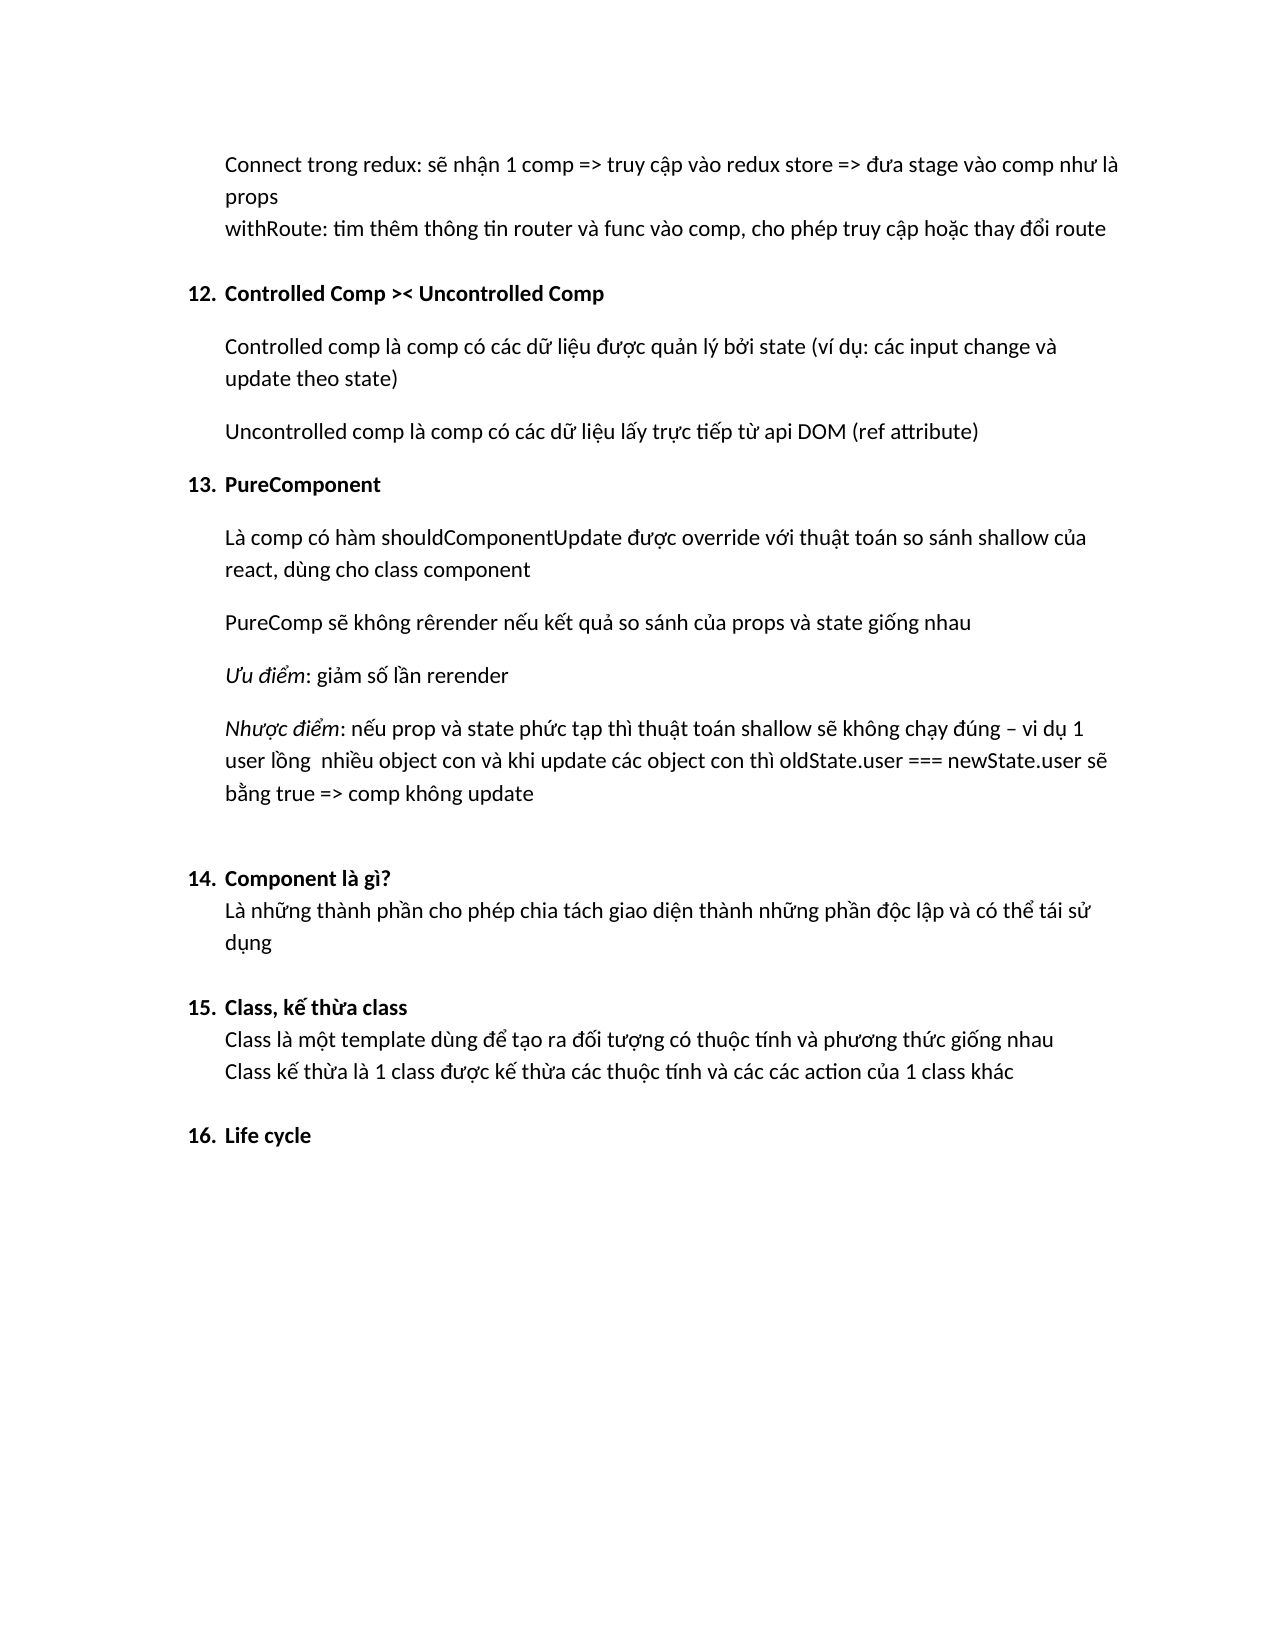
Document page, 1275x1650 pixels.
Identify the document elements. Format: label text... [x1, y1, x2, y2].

list Connect trong redux: sẽ nhận 1 comp => truy cập vào redux store => đưa stage vào comp như là props [225, 150, 1125, 210]
text Ưu điểm: giảm số lần rerender [225, 661, 1125, 689]
text Nhược điểm: nếu prop và state phức tạp thì thuật toán shallow sẽ không chạy đúng – vi dụ 1 user lồng nhiều object con và khi update các object con thì oldState.user === newState.user sẽ bằng true => comp không update [225, 714, 1125, 807]
list Controlled Comp >< Uncontrolled Comp [187, 279, 1125, 307]
text Là comp có hàm shouldComponentUpdate được override với thuật toán so sánh shallow của react, dùng cho class component [225, 523, 1125, 583]
text PureComp sẽ không rêrender nếu kết quả so sánh của props và state giống nhau [225, 608, 1125, 636]
text Controlled comp là comp có các dữ liệu được quản lý bởi state (ví dụ: các input change và update theo state) [225, 332, 1125, 392]
list Class là một template dùng để tạo ra đối tượng có thuộc tính và phương thức giống nhau [225, 1025, 1125, 1053]
list withRoute: tim thêm thông tin router và func vào comp, cho phép truy cập hoặc thay đổi route [225, 214, 1125, 242]
list Class, kế thừa class [187, 993, 1125, 1021]
list PureComponent [187, 470, 1125, 498]
text Uncontrolled comp là comp có các dữ liệu lấy trực tiếp từ api DOM (ref attribute) [225, 417, 1125, 445]
list Là những thành phần cho phép chia tách giao diện thành những phần độc lập và có thể tái sử dụng [225, 896, 1125, 956]
list Component là gì? [187, 864, 1125, 892]
list Life cycle [187, 1121, 1125, 1149]
list Class kế thừa là 1 class được kế thừa các thuộc tính và các các action của 1 class khác [225, 1057, 1125, 1085]
